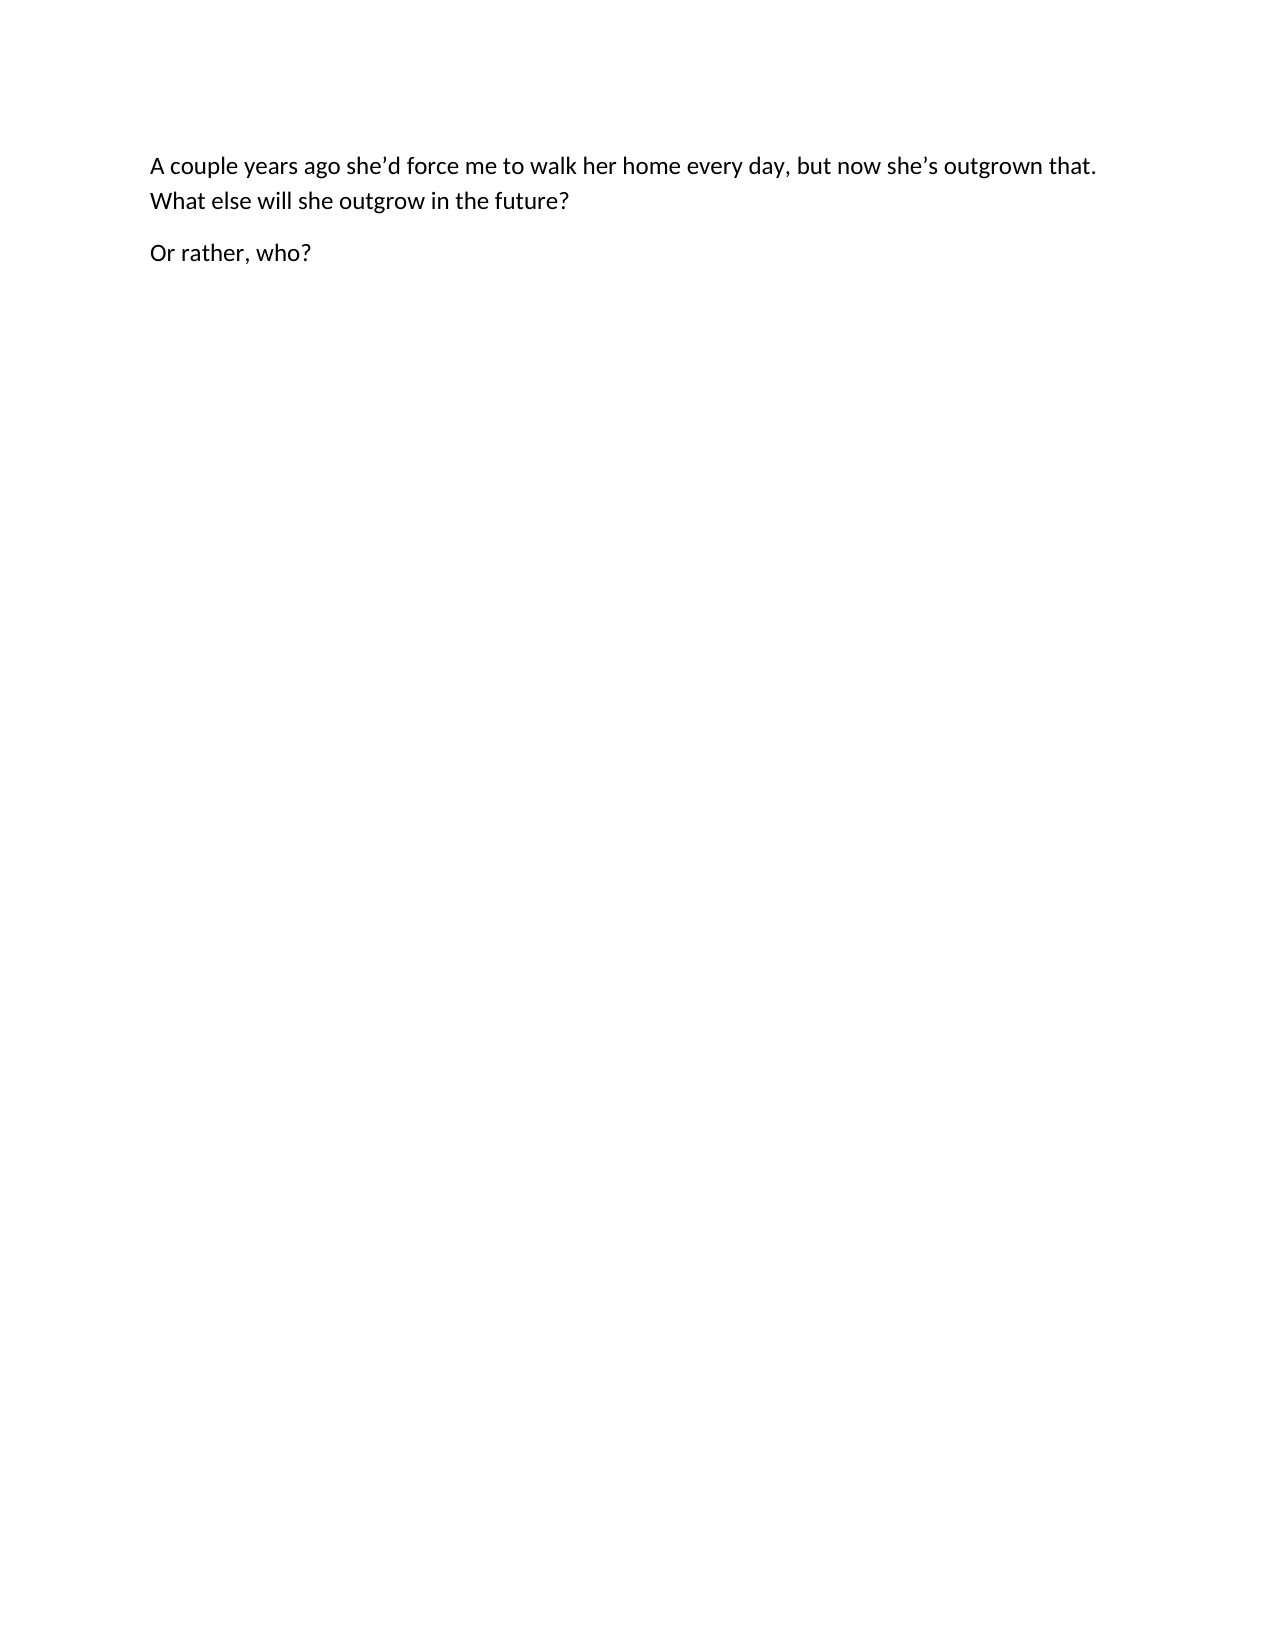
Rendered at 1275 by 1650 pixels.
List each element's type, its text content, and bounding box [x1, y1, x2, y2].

text A couple years ago she’d force me to walk her home every day, but now she’s outgrown that. What else will she outgrow in the future? [150, 150, 1125, 216]
text Or rather, who? [150, 237, 1125, 267]
